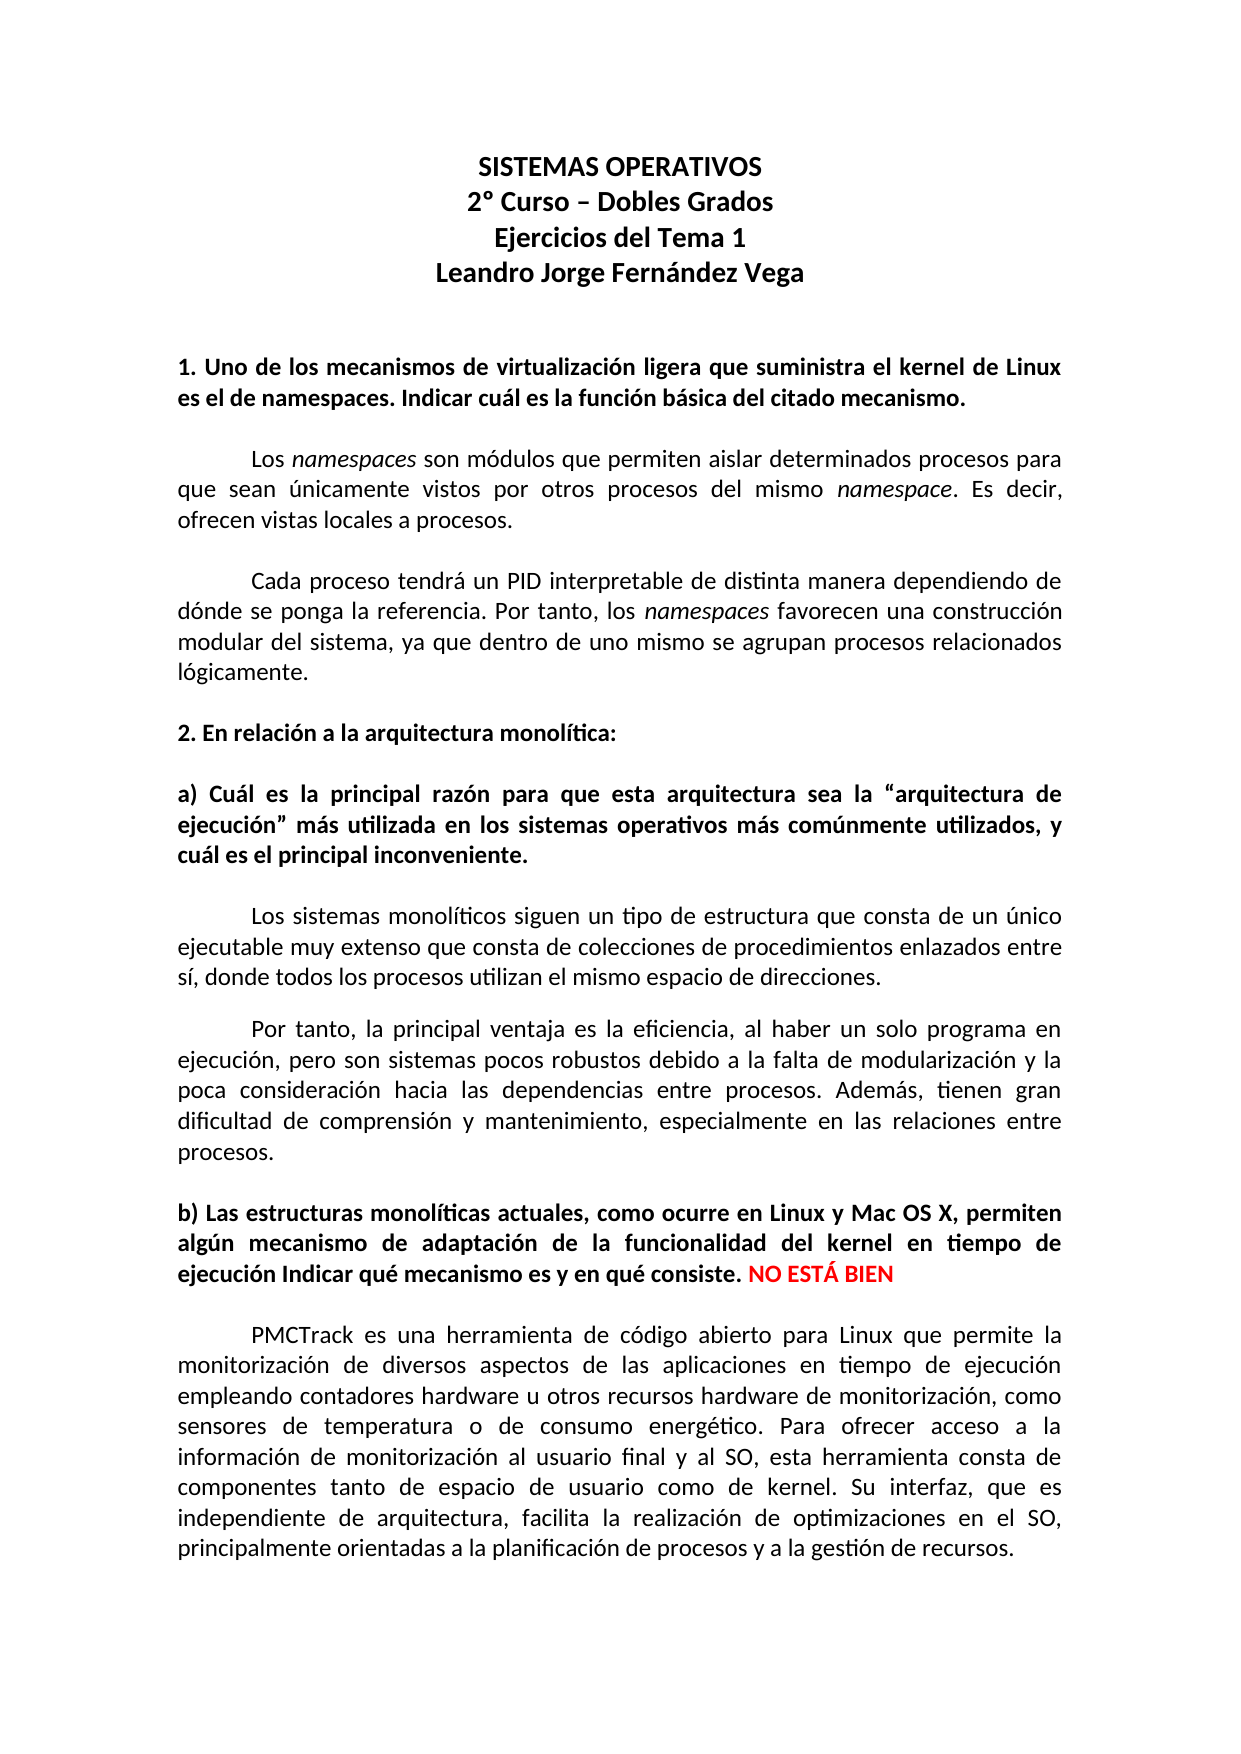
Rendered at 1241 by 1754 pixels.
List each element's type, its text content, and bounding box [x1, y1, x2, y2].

text b) Las estructuras monolíticas actuales, como ocurre en Linux y Mac OS X, permiten algún mecanismo de adaptación de la funcionalidad del kernel en tiempo de ejecución Indicar qué mecanismo es y en qué consiste. NO ESTÁ BIEN [177, 1197, 1063, 1288]
text 2º Curso – Dobles Grados [177, 183, 1063, 219]
text PMCTrack es una herramienta de código abierto para Linux que permite la monitorización de diversos aspectos de las aplicaciones en tiempo de ejecución empleando contadores hardware u otros recursos hardware de monitorización, como sensores de temperatura o de consumo energético. Para ofrecer acceso a la información de monitorización al usuario final y al SO, esta herramienta consta de componentes tanto de espacio de usuario como de kernel. Su interfaz, que es independiente de arquitectura, facilita la realización de optimizaciones en el SO, principalmente orientadas a la planificación de procesos y a la gestión de recursos. [177, 1319, 1063, 1563]
text SISTEMAS OPERATIVOS [177, 148, 1063, 183]
text Los sistemas monolíticos siguen un tipo de estructura que consta de un único ejecutable muy extenso que consta de colecciones de procedimientos enlazados entre sí, donde todos los procesos utilizan el mismo espacio de direcciones. [177, 901, 1063, 992]
text Cada proceso tendrá un PID interpretable de distinta manera dependiendo de dónde se ponga la referencia. Por tanto, los namespaces favorecen una construcción modular del sistema, ya que dentro de uno mismo se agrupan procesos relacionados lógicamente. [177, 565, 1063, 687]
text Los namespaces son módulos que permiten aislar determinados procesos para que sean únicamente vistos por otros procesos del mismo namespace. Es decir, ofrecen vistas locales a procesos. [177, 443, 1063, 534]
text Ejercicios del Tema 1 [177, 219, 1063, 254]
text Leandro Jorge Fernández Vega [177, 254, 1063, 290]
text 1. Uno de los mecanismos de virtualización ligera que suministra el kernel de Linux es el de namespaces. Indicar cuál es la función básica del citado mecanismo. [177, 351, 1063, 412]
text 2. En relación a la arquitectura monolítica: [177, 717, 1063, 748]
text a) Cuál es la principal razón para que esta arquitectura sea la “arquitectura de ejecución” más utilizada en los sistemas operativos más comúnmente utilizados, y cuál es el principal inconveniente. [177, 778, 1063, 870]
text Por tanto, la principal ventaja es la eficiencia, al haber un solo programa en ejecución, pero son sistemas pocos robustos debido a la falta de modularización y la poca consideración hacia las dependencias entre procesos. Además, tienen gran dificultad de comprensión y mantenimiento, especialmente en las relaciones entre procesos. [177, 1014, 1063, 1166]
